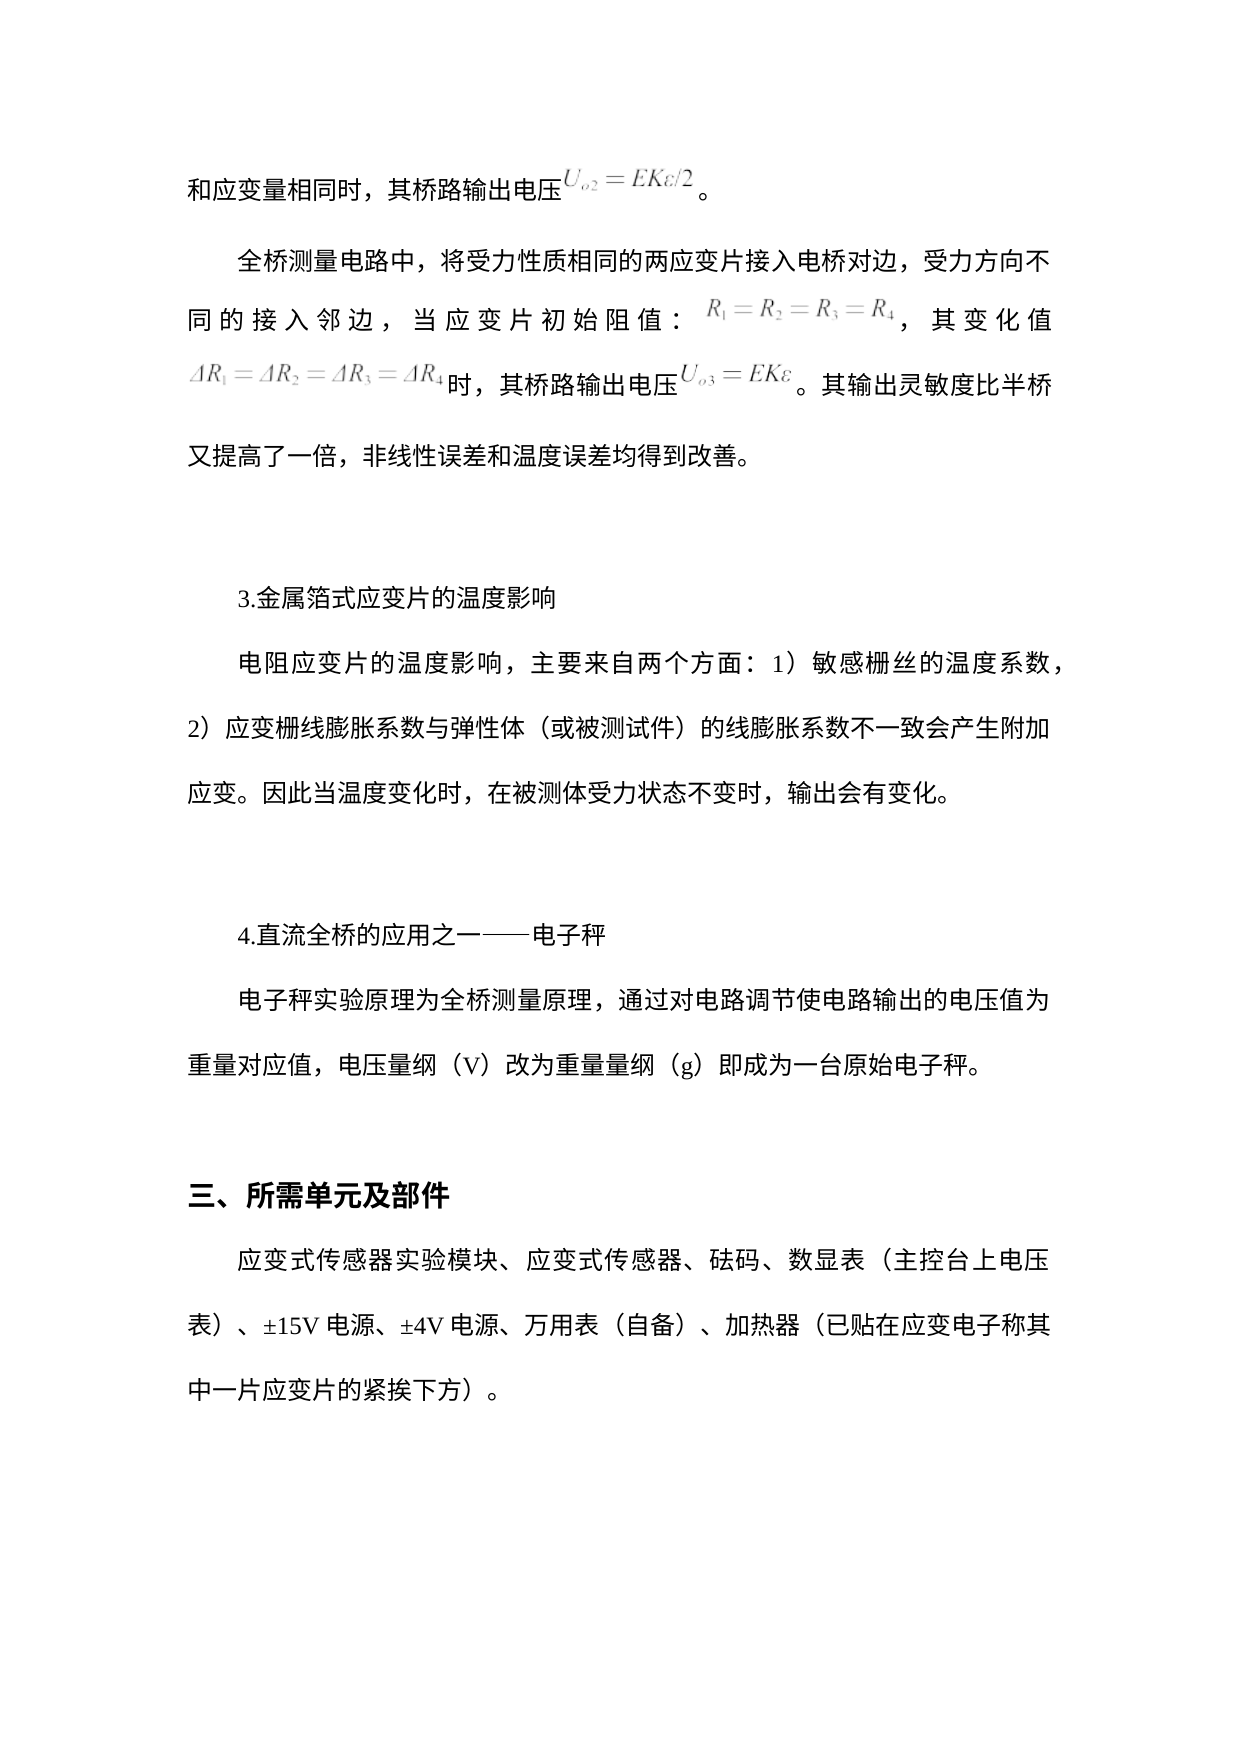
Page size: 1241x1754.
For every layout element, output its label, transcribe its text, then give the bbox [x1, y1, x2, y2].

text 三、所需单元及部件 [187, 1161, 1053, 1226]
text 电子秤实验原理为全桥测量原理，通过对电路调节使电路输出的电压值为重量对应值，电压量纲（V）改为重量量纲（g）即成为一台原始电子秤。 [187, 966, 1053, 1096]
text 应变式传感器实验模块、应变式传感器、砝码、数显表（主控台上电压表）、±15V电源、±4V电源、万用表（自备）、加热器（已贴在应变电子称其中一片应变片的紧挨下方）。 [187, 1226, 1053, 1421]
text 电阻应变片的温度影响，主要来自两个方面：1）敏感栅丝的温度系数，2）应变栅线膨胀系数与弹性体（或被测试件）的线膨胀系数不一致会产生附加应变。因此当温度变化时，在被测体受力状态不变时，输出会有变化。 [187, 629, 1053, 824]
text 全桥测量电路中，将受力性质相同的两应变片接入电桥对边，受力方向不同的接入邻边，当应变片初始阻值：，其变化值时，其桥路输出电压。其输出灵敏度比半桥又提高了一倍，非线性误差和温度误差均得到改善。 [187, 227, 1053, 487]
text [187, 162, 1053, 227]
text 4.直流全桥的应用之一——电子秤 [187, 901, 1053, 966]
text 3.金属箔式应变片的温度影响 [187, 564, 1053, 629]
